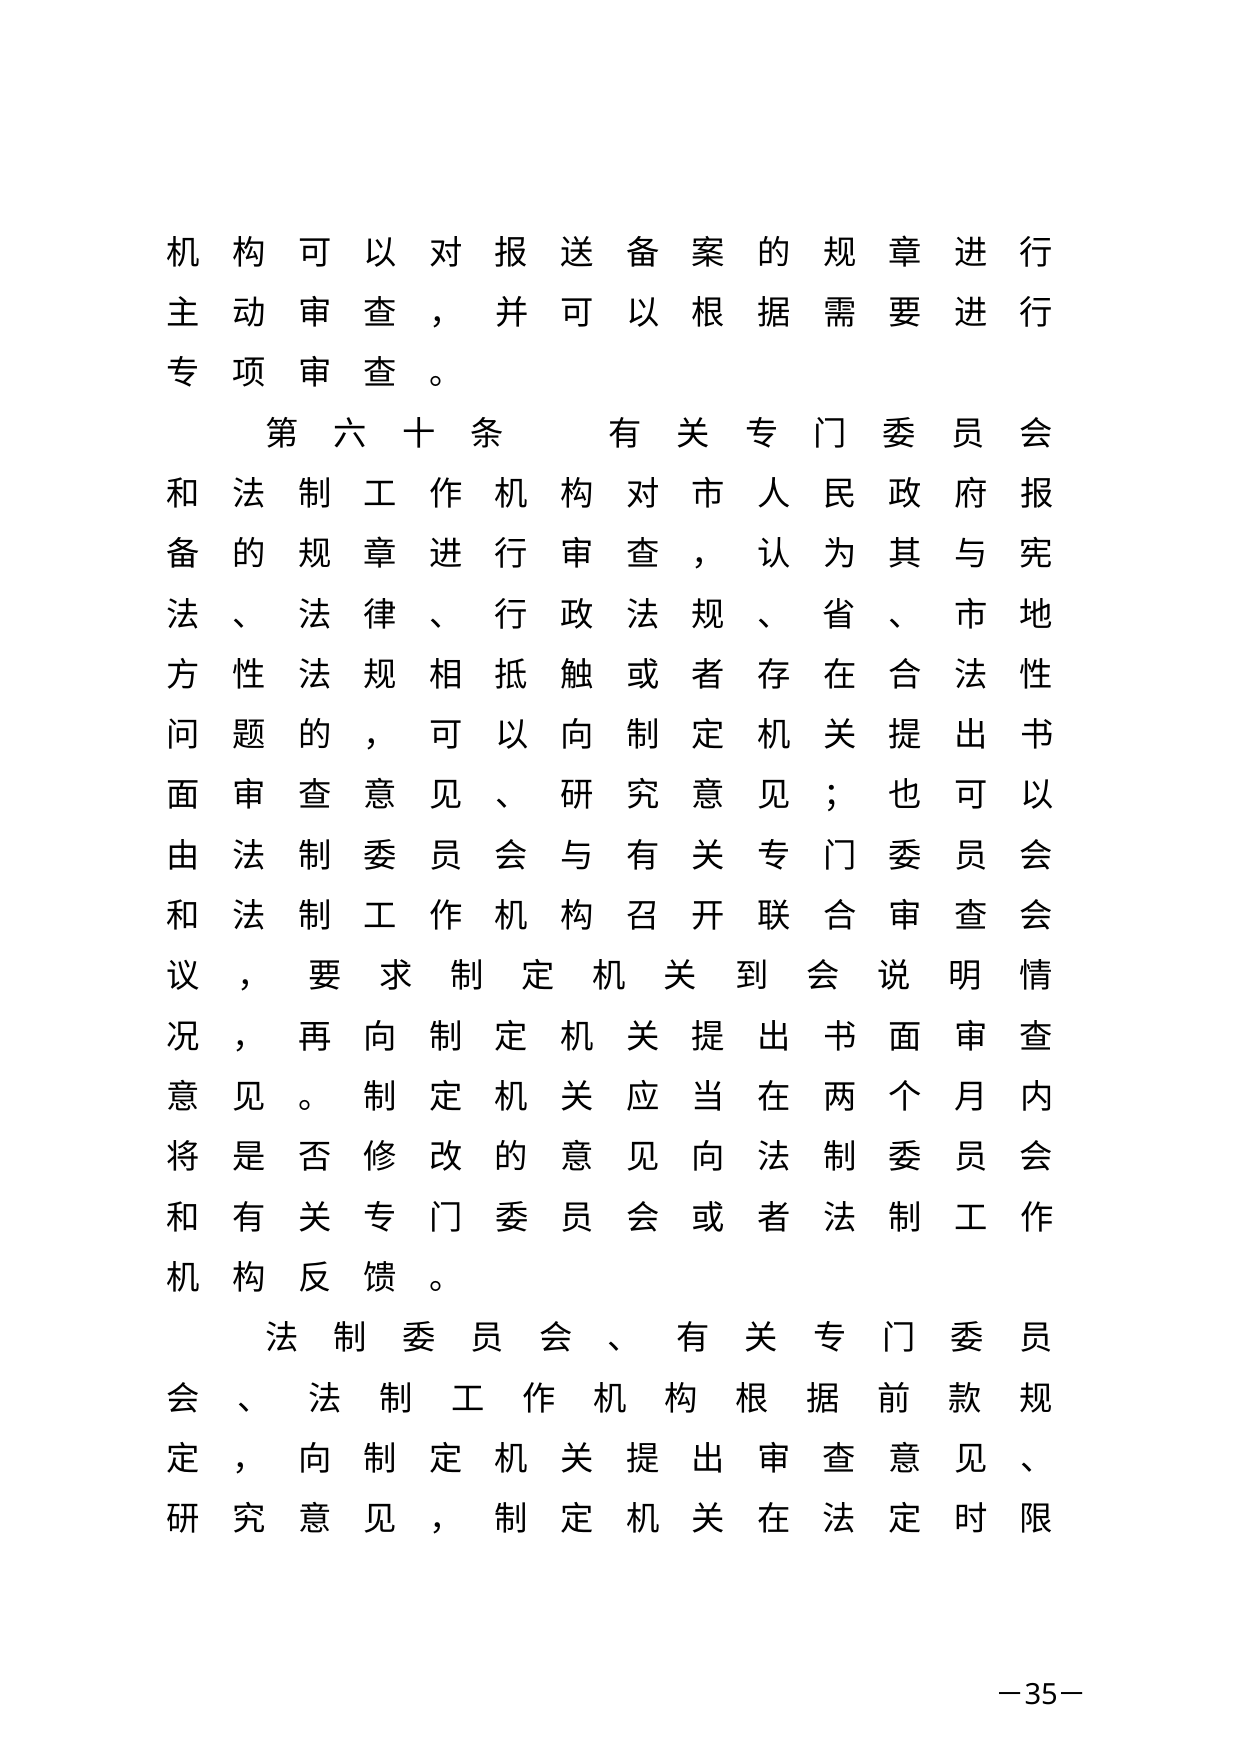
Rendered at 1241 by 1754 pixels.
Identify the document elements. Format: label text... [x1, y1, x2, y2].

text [167, 219, 1085, 400]
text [167, 1305, 1085, 1546]
text 第六十条 有关专门委员会和法制工作机构对市人民政府报备的规章进行审查，认为其与宪法、法律、行政法规、省、市地方性法规相抵触或者存在合法性问题的，可以向制定机关提出书面审查意见、研究意见；也可以由法制委员会与有关专门委员会和法制工作机构召开联合审查会议，要求制定机关到会说明情况，再向制定机关提出书面审查意见。制定机关应当在两个月内将是否修改的意见向法制委员会和有关专门委员会或者法制工作机构反馈。 [167, 400, 1085, 1305]
